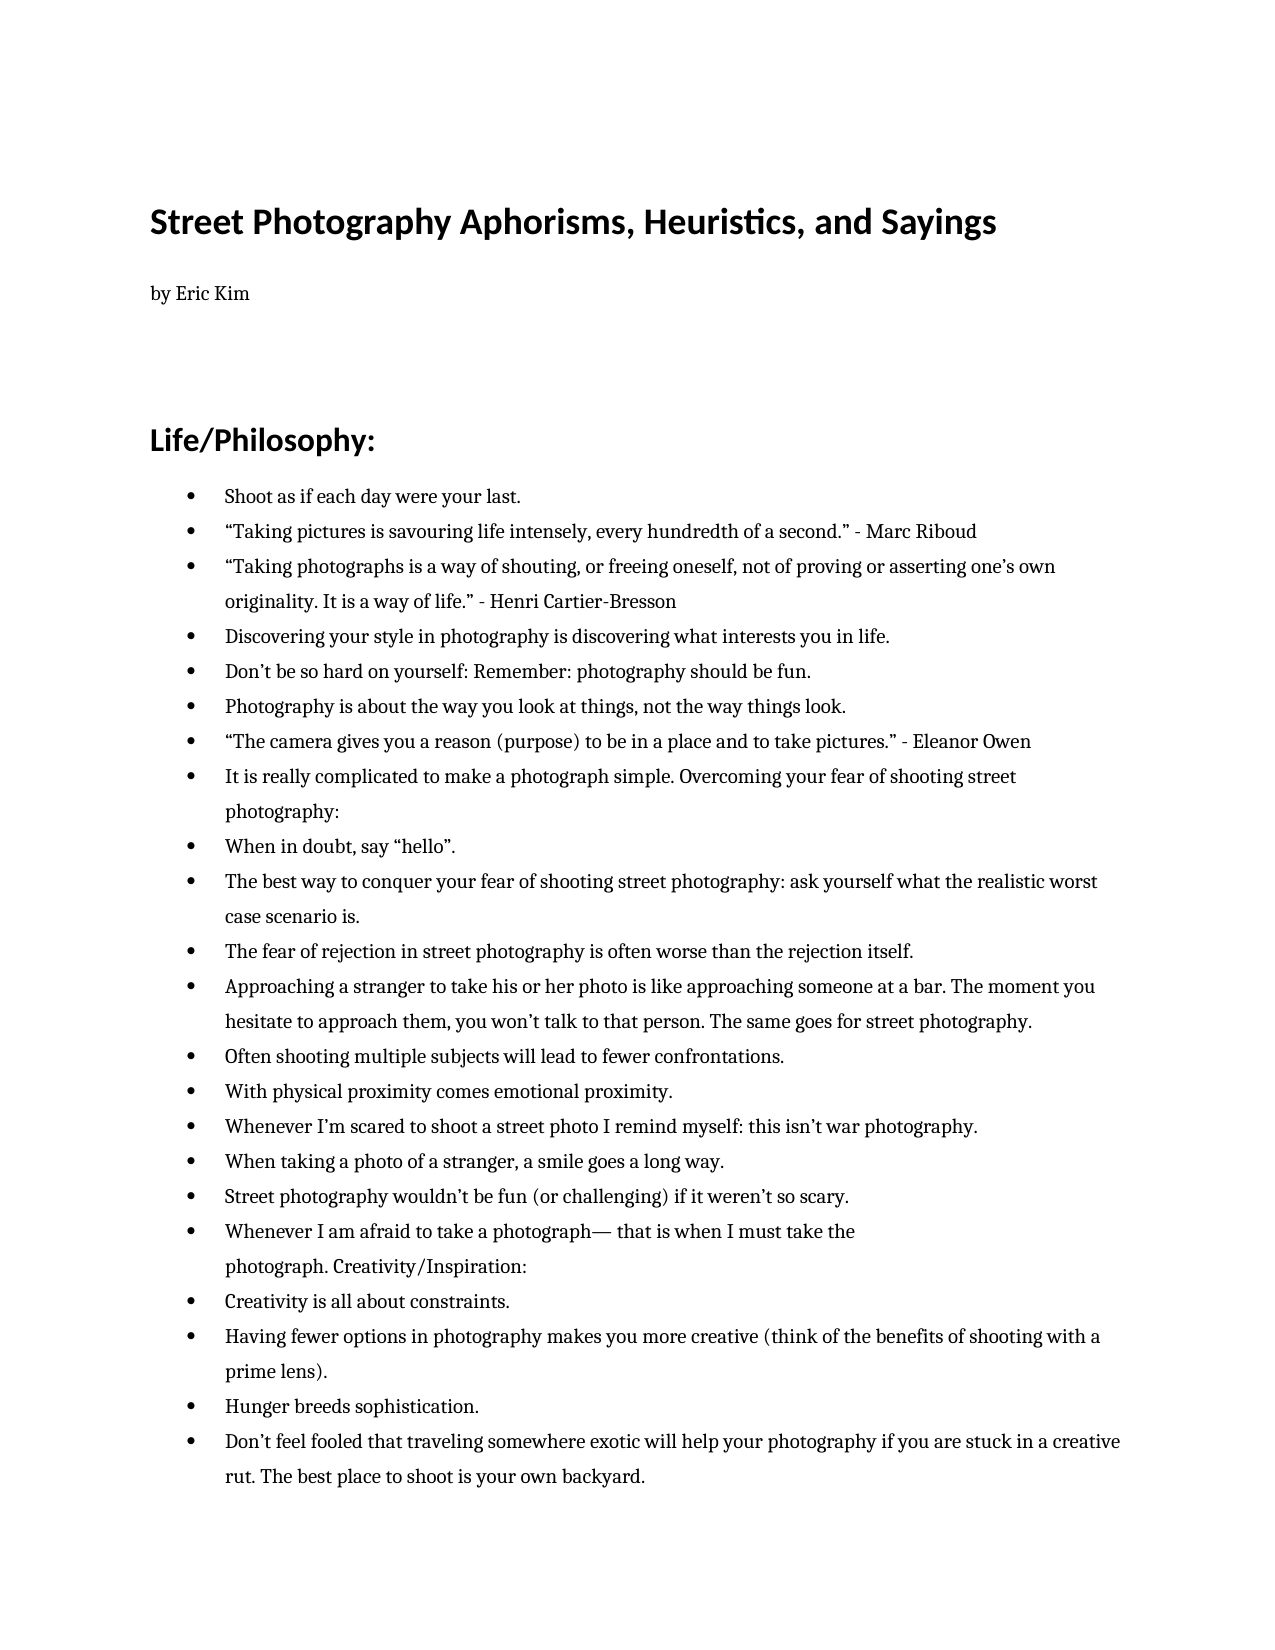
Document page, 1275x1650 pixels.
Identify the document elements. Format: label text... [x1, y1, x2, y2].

list The best way to conquer your fear of shooting street photography: ask yourself what the realistic worst case scenario is. [187, 860, 1125, 930]
list “Taking photographs is a way of shouting, or freeing oneself, not of proving or asserting one’s own originality. It is a way of life.” - Henri Cartier-Bresson [187, 545, 1125, 615]
list Creativity is all about constraints. [187, 1280, 1125, 1315]
list Discovering your style in photography is discovering what interests you in life. [187, 615, 1125, 650]
list Often shooting multiple subjects will lead to fewer confrontations. [187, 1035, 1125, 1070]
text by Eric Kim [150, 272, 1125, 307]
list “Taking pictures is savouring life intensely, every hundredth of a second.” - Marc Riboud [187, 510, 1125, 545]
list Shoot as if each day were your last. [187, 475, 1125, 510]
list It is really complicated to make a photograph simple. Overcoming your fear of shooting street photography: [187, 755, 1125, 825]
list Hunger breeds sophistication. [187, 1385, 1125, 1420]
list Having fewer options in photography makes you more creative (think of the benefits of shooting with a prime lens). [187, 1315, 1125, 1385]
list The fear of rejection in street photography is often worse than the rejection itself. [187, 930, 1125, 965]
list “The camera gives you a reason (purpose) to be in a place and to take pictures.” - Eleanor Owen [187, 720, 1125, 755]
list Street photography wouldn’t be fun (or challenging) if it weren’t so scary. [187, 1175, 1125, 1210]
list Whenever I’m scared to shoot a street photo I remind myself: this isn’t war photography. [187, 1105, 1125, 1140]
list When in doubt, say “hello”. [187, 825, 1125, 860]
list Photography is about the way you look at things, not the way things look. [187, 685, 1125, 720]
list Don’t feel fooled that traveling somewhere exotic will help your photography if you are stuck in a creative rut. The best place to shoot is your own backyard. [187, 1420, 1125, 1490]
subtitle Life/Philosophy: [150, 424, 1125, 459]
list When taking a photo of a stranger, a smile goes a long way. [187, 1140, 1125, 1175]
subtitle Street Photography Aphorisms, Heuristics, and Sayings [150, 206, 1125, 241]
list Approaching a stranger to take his or her photo is like approaching someone at a bar. The moment you hesitate to approach them, you won’t talk to that person. The same goes for street photography. [187, 965, 1125, 1035]
list With physical proximity comes emotional proximity. [187, 1070, 1125, 1105]
list Whenever I am afraid to take a photograph— that is when I must take the photograph. Creativity/Inspiration: [187, 1210, 1125, 1280]
list Don’t be so hard on yourself: Remember: photography should be fun. [187, 650, 1125, 685]
